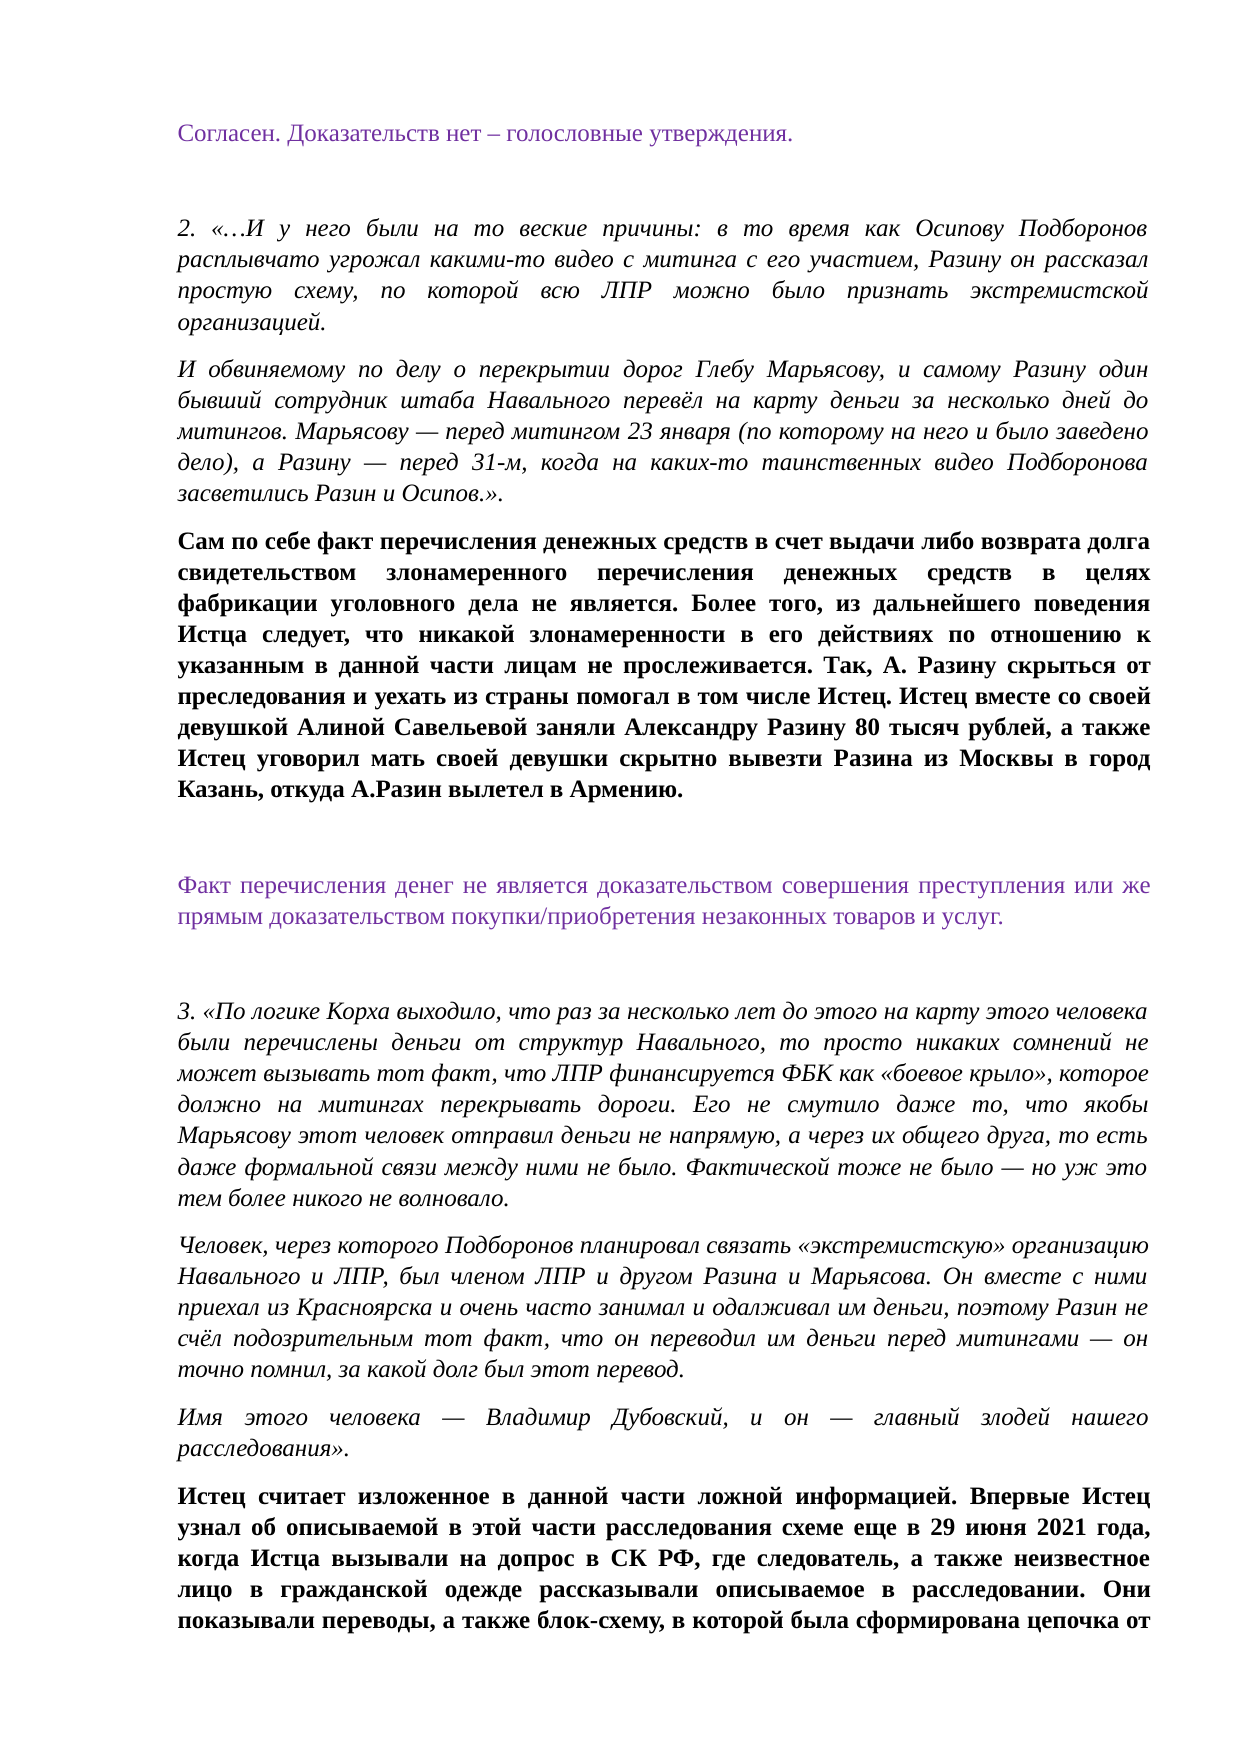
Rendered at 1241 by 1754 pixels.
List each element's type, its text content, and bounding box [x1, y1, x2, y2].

text 2. «…И у него были на то веские причины: в то время как Осипову Подборонов расплывчато угрожал какими-то видео с митинга с его участием, Разину он рассказал простую схему, по которой всю ЛПР можно было признать экстремистской организацией. [177, 213, 1152, 335]
text Сам по себе факт перечисления денежных средств в счет выдачи либо возврата долга свидетельством злонамеренного перечисления денежных средств в целях фабрикации уголовного дела не является. Более того, из дальнейшего поведения Истца следует, что никакой злонамеренности в его действиях по отношению к указанным в данной части лицам не прослеживается. Так, А. Разину скрыться от преследования и уехать из страны помогал в том числе Истец. Истец вместе со своей девушкой Алиной Савельевой заняли Александру Разину 80 тысяч рублей, а также Истец уговорил мать своей девушки скрытно вывезти Разина из Москвы в город Казань, откуда А.Разин вылетел в Армению. [177, 526, 1152, 803]
text 3. «По логике Корха выходило, что раз за несколько лет до этого на карту этого человека были перечислены деньги от структур Навального, то просто никаких сомнений не может вызывать тот факт, что ЛПР финансируется ФБК как «боевое крыло», которое должно на митингах перекрывать дороги. Его не смутило даже то, что якобы Марьясову этот человек отправил деньги не напрямую, а через их общего друга, то есть даже формальной связи между ними не было. Фактической тоже не было — но уж это тем более никого не волновало. [177, 996, 1152, 1211]
text И обвиняемому по делу о перекрытии дорог Глебу Марьясову, и самому Разину один бывший сотрудник штаба Навального перевёл на карту деньги за несколько дней до митингов. Марьясову — перед митингом 23 января (по которому на него и было заведено дело), а Разину — перед 31-м, когда на каких-то таинственных видео Подборонова засветились Разин и Осипов.». [177, 354, 1152, 507]
text Факт перечисления денег не является доказательством совершения преступления или же прямым доказательством покупки/приобретения незаконных товаров и услуг. [177, 870, 1152, 930]
text Имя этого человека — Владимир Дубовский, и он — главный злодей нашего расследования». [177, 1402, 1152, 1462]
text Согласен. Доказательств нет – голословные утверждения. [177, 118, 1152, 147]
text Человек, через которого Подборонов планировал связать «экстремистскую» организацию Навального и ЛПР, был членом ЛПР и другом Разина и Марьясова. Он вместе с ними приехал из Красноярска и очень часто занимал и одалживал им деньги, поэтому Разин не счёл подозрительным тот факт, что он переводил им деньги перед митингами — он точно помнил, за какой долг был этот перевод. [177, 1230, 1152, 1383]
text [177, 1481, 1152, 1634]
